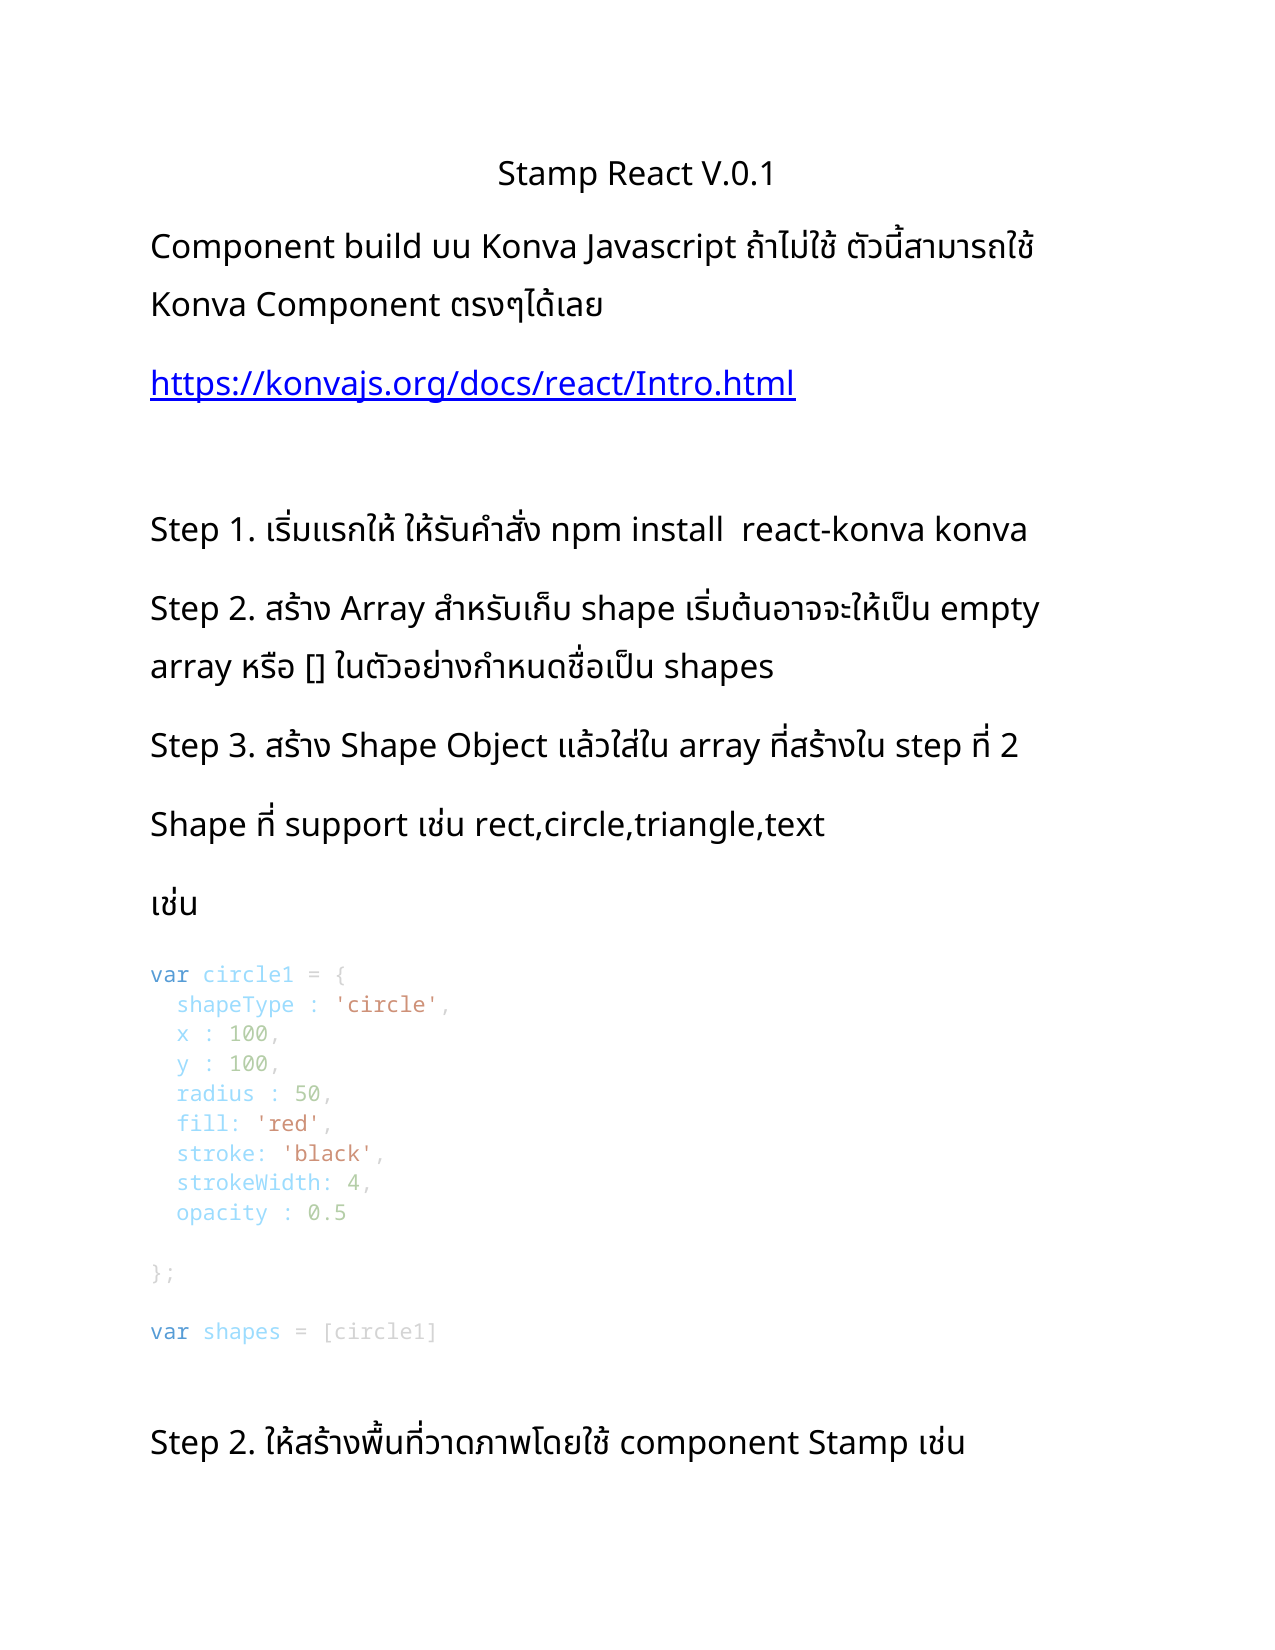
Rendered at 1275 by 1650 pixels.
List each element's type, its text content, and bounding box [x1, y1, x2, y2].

text shapeType : 'circle', [150, 989, 1125, 1018]
text Stamp React V.0.1 [150, 150, 1125, 195]
text strokeWidth: 4, [150, 1167, 1125, 1197]
text var shapes = [circle1] [150, 1316, 1125, 1346]
text y : 100, [150, 1048, 1125, 1078]
text fill: 'red', [150, 1108, 1125, 1138]
text เช่น [150, 880, 1125, 931]
text radius : 50, [150, 1078, 1125, 1108]
text Shape ที่ support เช่น rect,circle,triangle,text [150, 801, 1125, 852]
text Step 2. ให้สร้างพื้นที่วาดภาพโดยใช้ component Stamp เช่น [150, 1419, 1125, 1470]
text Step 1. เริ่มแรกให้ ให้รันคำสั่ง npm install react-konva konva [150, 506, 1125, 557]
text }; [150, 1257, 1125, 1287]
text Component build บน Konva Javascript ถ้าไม่ใช้ ตัวนี้สามารถใช้ Konva Component ตรงๆได้เลย [150, 223, 1125, 332]
text var circle1 = { [150, 959, 1125, 989]
text x : 100, [150, 1018, 1125, 1048]
text https://konvajs.org/docs/react/Intro.html [150, 360, 1125, 406]
text stroke: 'black', [150, 1138, 1125, 1167]
text opacity : 0.5 [150, 1197, 1125, 1227]
text Step 2. สร้าง Array สำหรับเก็บ shape เริ่มต้นอาจจะให้เป็น empty array หรือ [] ในตัวอย่างกำหนดชื่อเป็น shapes [150, 585, 1125, 694]
text Step 3. สร้าง Shape Object แล้วใส่ใน array ที่สร้างใน step ที่ 2 [150, 722, 1125, 773]
